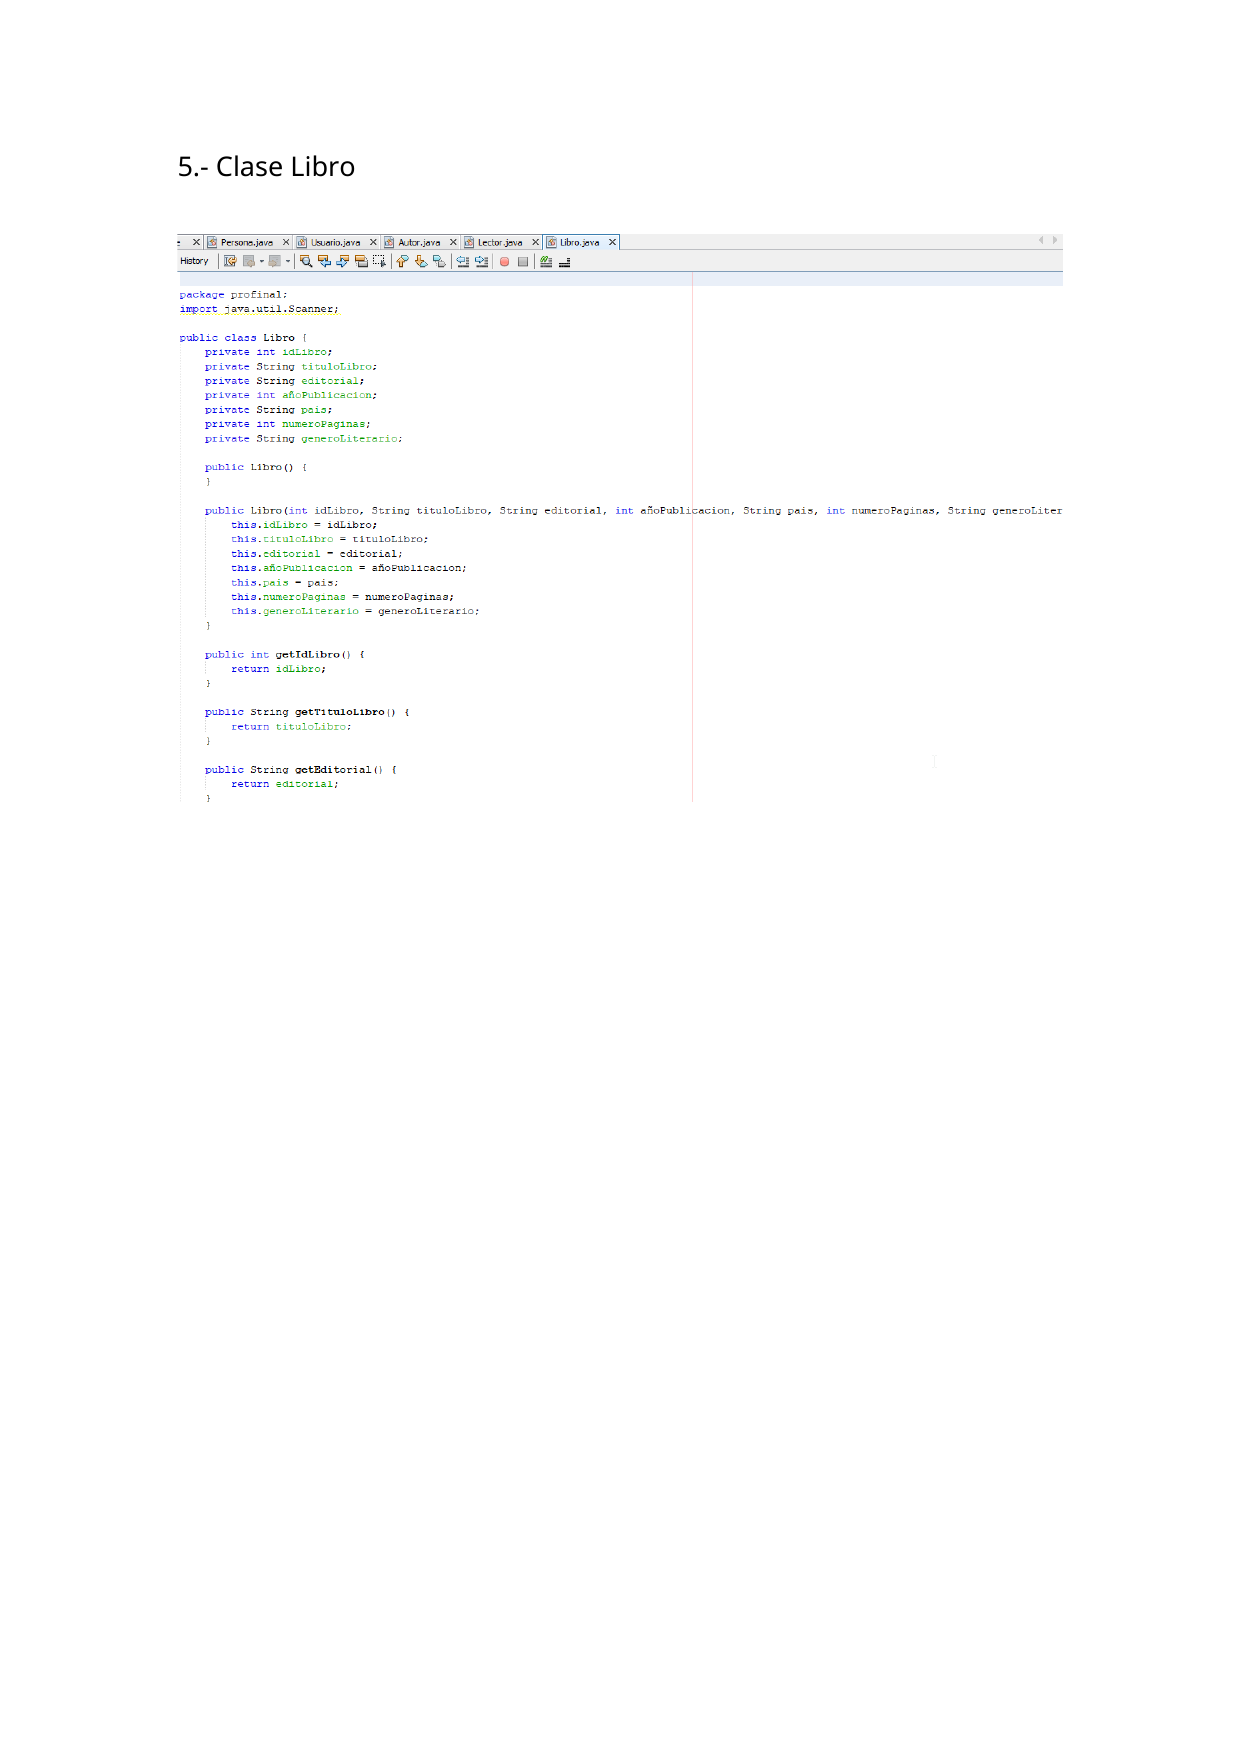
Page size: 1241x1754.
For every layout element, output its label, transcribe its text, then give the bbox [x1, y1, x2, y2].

subtitle 5.- Clase Libro [177, 148, 1063, 184]
picture [177, 234, 1063, 802]
